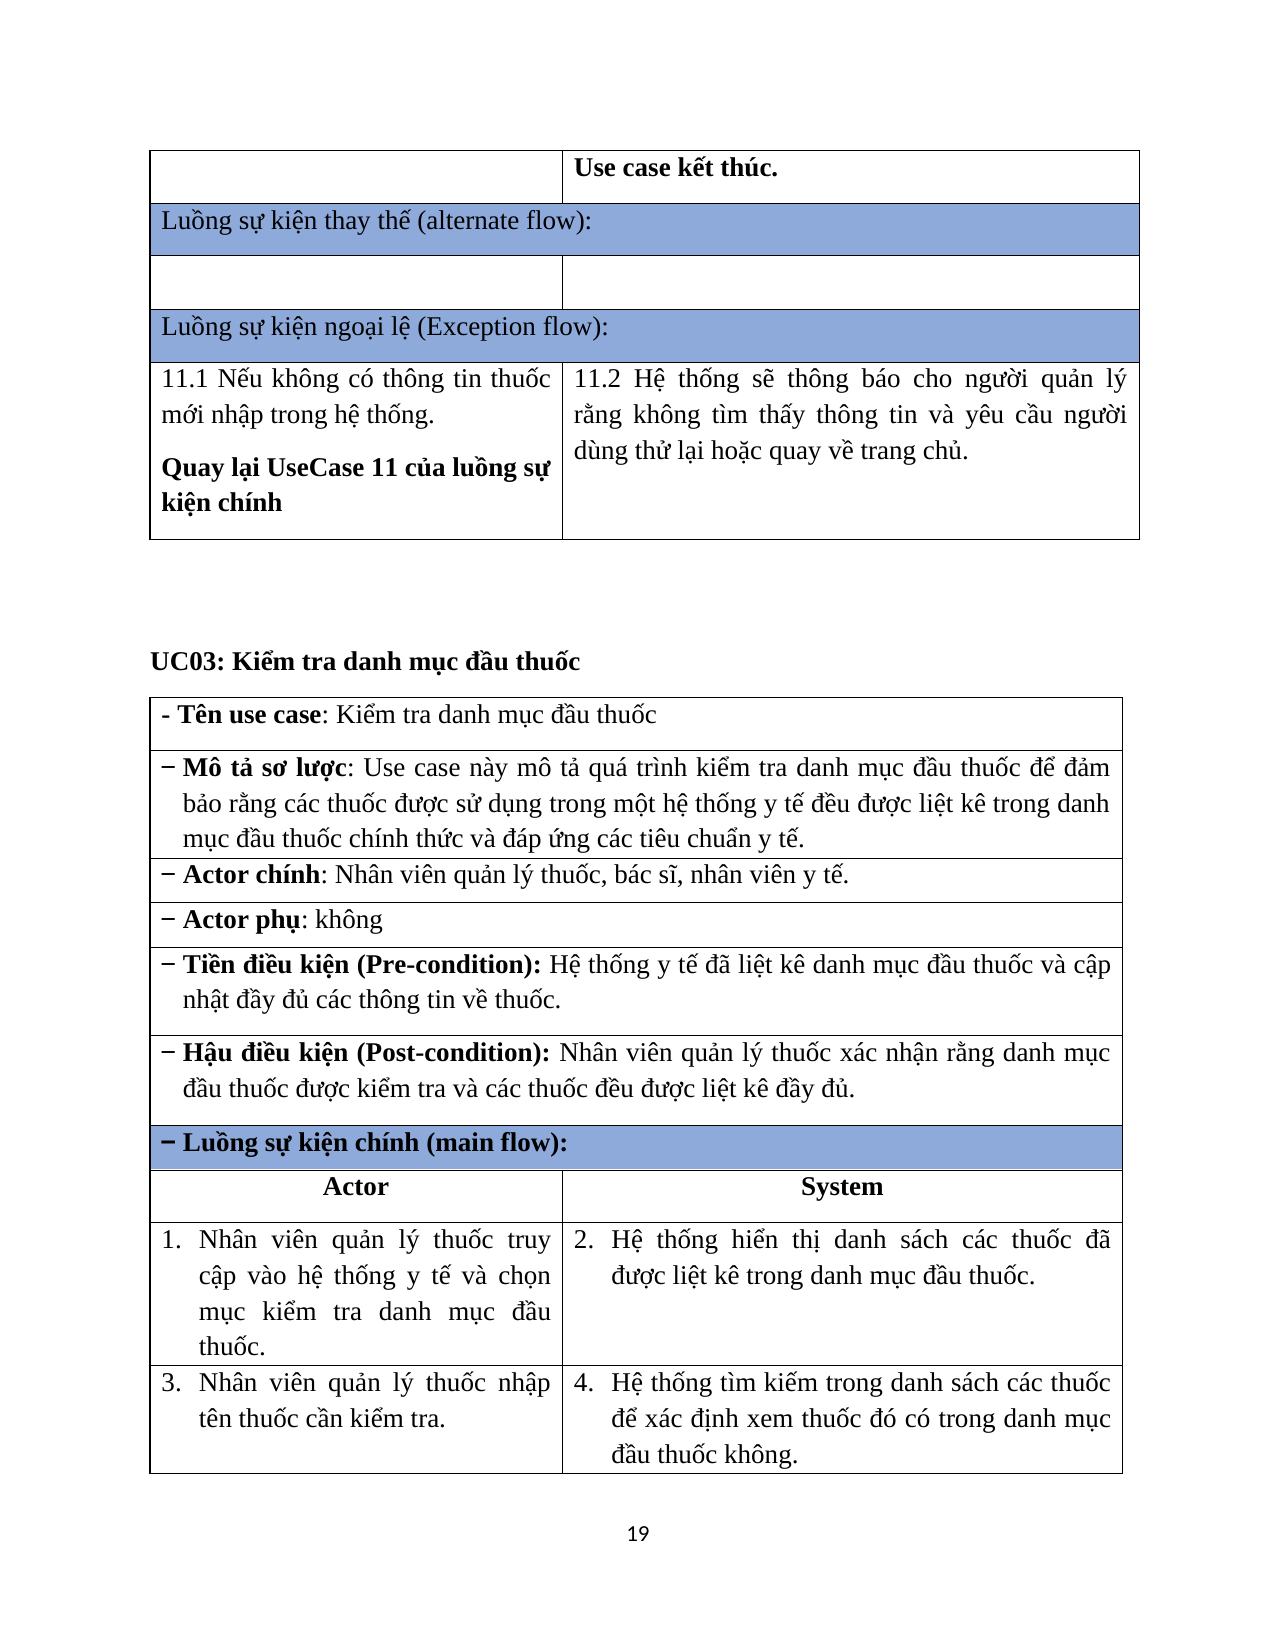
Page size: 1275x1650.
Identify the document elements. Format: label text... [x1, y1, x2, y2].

text UC03: Kiểm tra danh mục đầu thuốc [150, 645, 1125, 676]
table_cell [563, 151, 1139, 203]
table_cell 11.1 Nếu không có thông tin thuốc mới nhập trong hệ thống. Quay lại UseCase 11 của luồng sự kiện chính [151, 363, 562, 539]
table_cell Actor chính: Nhân viên quản lý thuốc, bác sĩ, nhân viên y tế. [151, 859, 1122, 902]
table_cell [151, 256, 562, 309]
table_cell [563, 256, 1139, 309]
table_cell System [563, 1171, 1122, 1222]
table_cell Hệ thống hiển thị danh sách các thuốc đã được liệt kê trong danh mục đầu thuốc. [563, 1223, 1122, 1365]
table_cell Hậu điều kiện (Post-condition): Nhân viên quản lý thuốc xác nhận rằng danh mục đầu thuốc được kiểm tra và các thuốc đều được liệt kê đầy đủ. [151, 1036, 1122, 1125]
table_cell Tiền điều kiện (Pre-condition): Hệ thống y tế đã liệt kê danh mục đầu thuốc và cập nhật đầy đủ các thông tin về thuốc. [151, 948, 1122, 1035]
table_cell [151, 151, 562, 203]
table_cell Actor phụ: không [151, 903, 1122, 947]
table_cell Hệ thống tìm kiếm trong danh sách các thuốc để xác định xem thuốc đó có trong danh mục đầu thuốc không. [563, 1366, 1122, 1473]
table_header - Tên use case: Kiểm tra danh mục đầu thuốc [151, 698, 1122, 750]
table_cell Mô tả sơ lược: Use case này mô tả quá trình kiểm tra danh mục đầu thuốc để đảm bảo rằng các thuốc được sử dụng trong một hệ thống y tế đều được liệt kê trong danh mục đầu thuốc chính thức và đáp ứng các tiêu chuẩn y tế. [151, 751, 1122, 857]
table_cell Luồng sự kiện thay thế (alternate flow): [151, 204, 1139, 255]
table_cell Luồng sự kiện ngoại lệ (Exception flow): [151, 310, 1139, 362]
table_cell Actor [151, 1171, 562, 1222]
table_cell Nhân viên quản lý thuốc truy cập vào hệ thống y tế và chọn mục kiểm tra danh mục đầu thuốc. [151, 1223, 562, 1365]
table_cell 11.2 Hệ thống sẽ thông báo cho người quản lý rằng không tìm thấy thông tin và yêu cầu người dùng thử lại hoặc quay về trang chủ. [563, 363, 1139, 539]
table_cell Nhân viên quản lý thuốc nhập tên thuốc cần kiểm tra. [151, 1366, 562, 1473]
table_cell Luồng sự kiện chính (main flow): [151, 1126, 1122, 1169]
